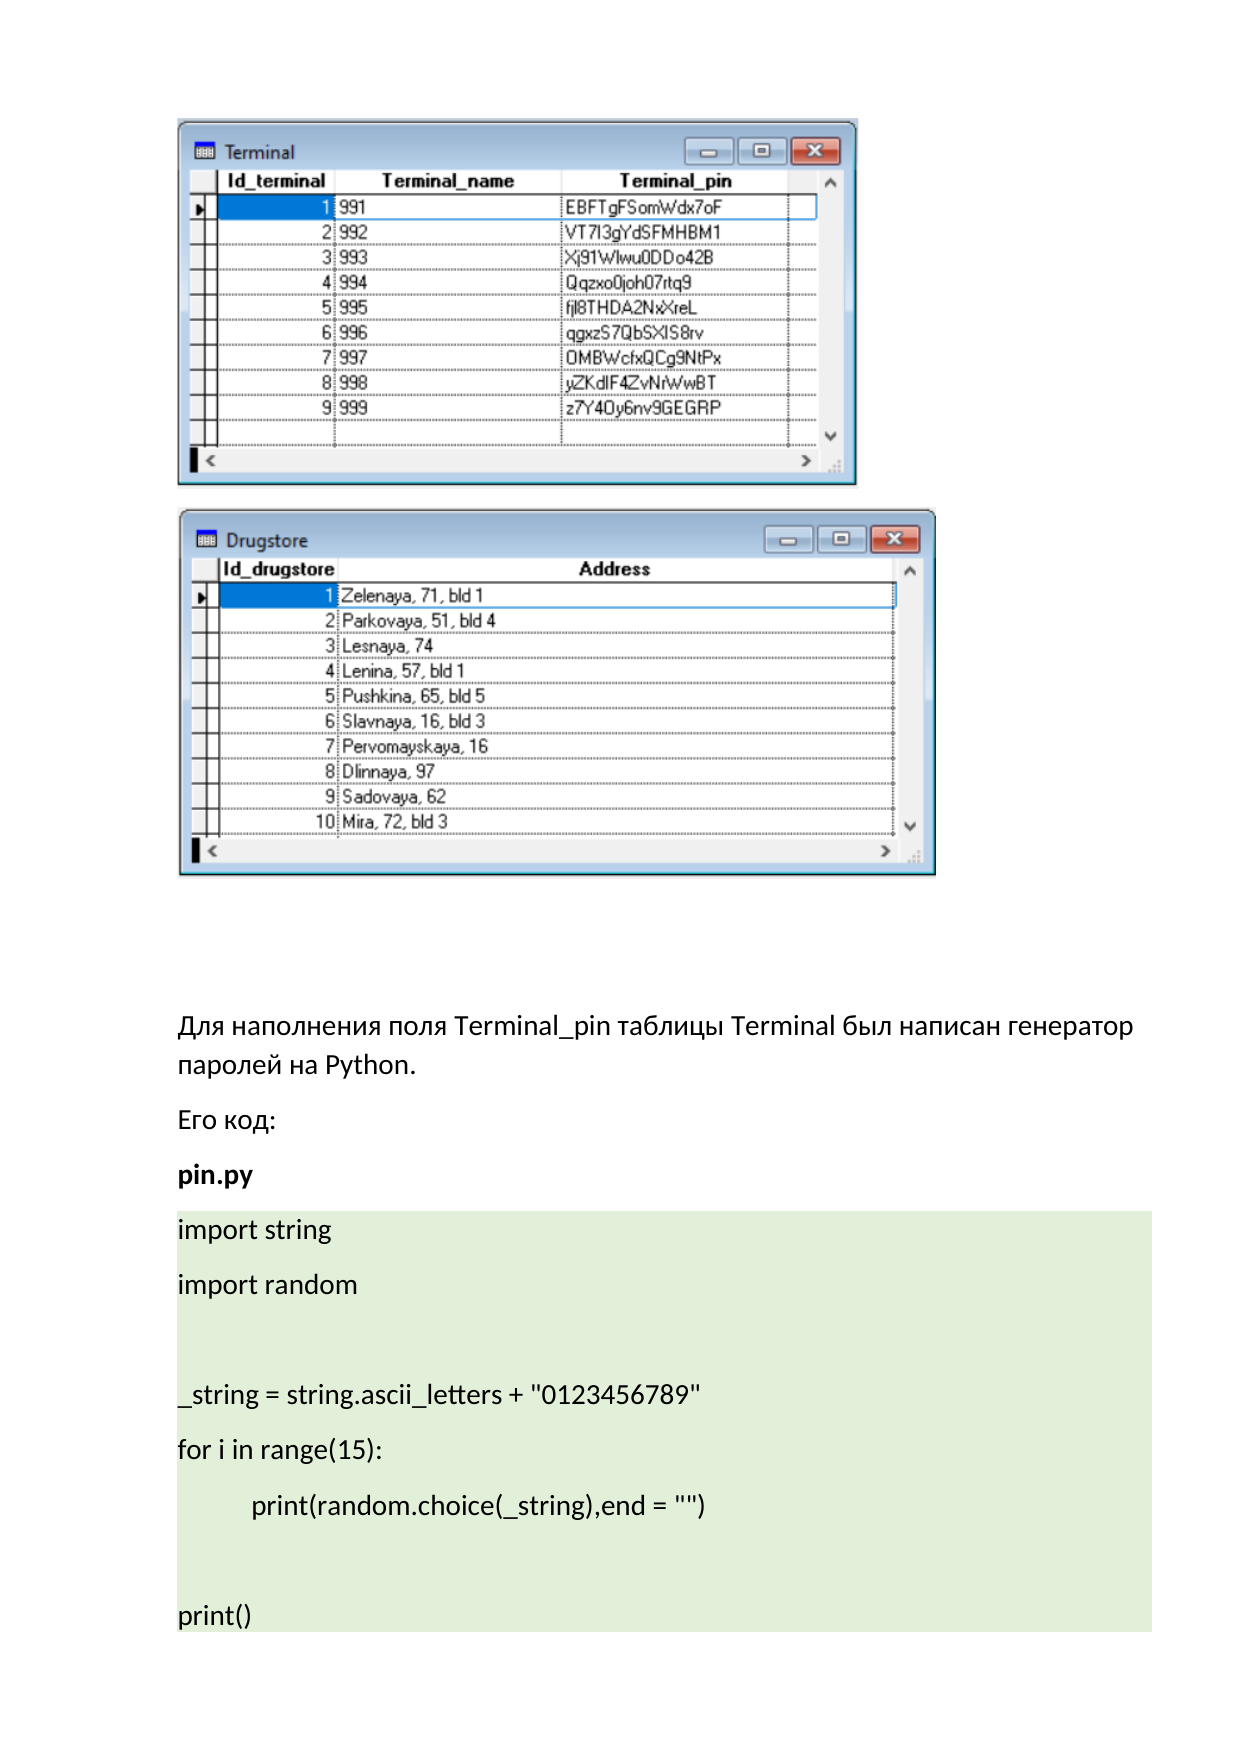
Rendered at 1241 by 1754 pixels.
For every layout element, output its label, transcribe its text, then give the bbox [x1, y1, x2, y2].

text for i in range(15): [177, 1431, 1152, 1467]
text print(random.choice(_string),end = "") [177, 1487, 1152, 1522]
text print() [177, 1597, 1152, 1632]
picture [177, 118, 859, 489]
picture [177, 507, 936, 879]
text Его код: [177, 1101, 1152, 1136]
text pin.py [177, 1156, 1152, 1192]
text _string = string.ascii_letters + "0123456789" [177, 1376, 1152, 1412]
text import random [177, 1266, 1152, 1302]
text Для наполнения поля Terminal_pin таблицы Terminal был написан генератор паролей на Python. [177, 1007, 1152, 1081]
text import string [177, 1211, 1152, 1247]
